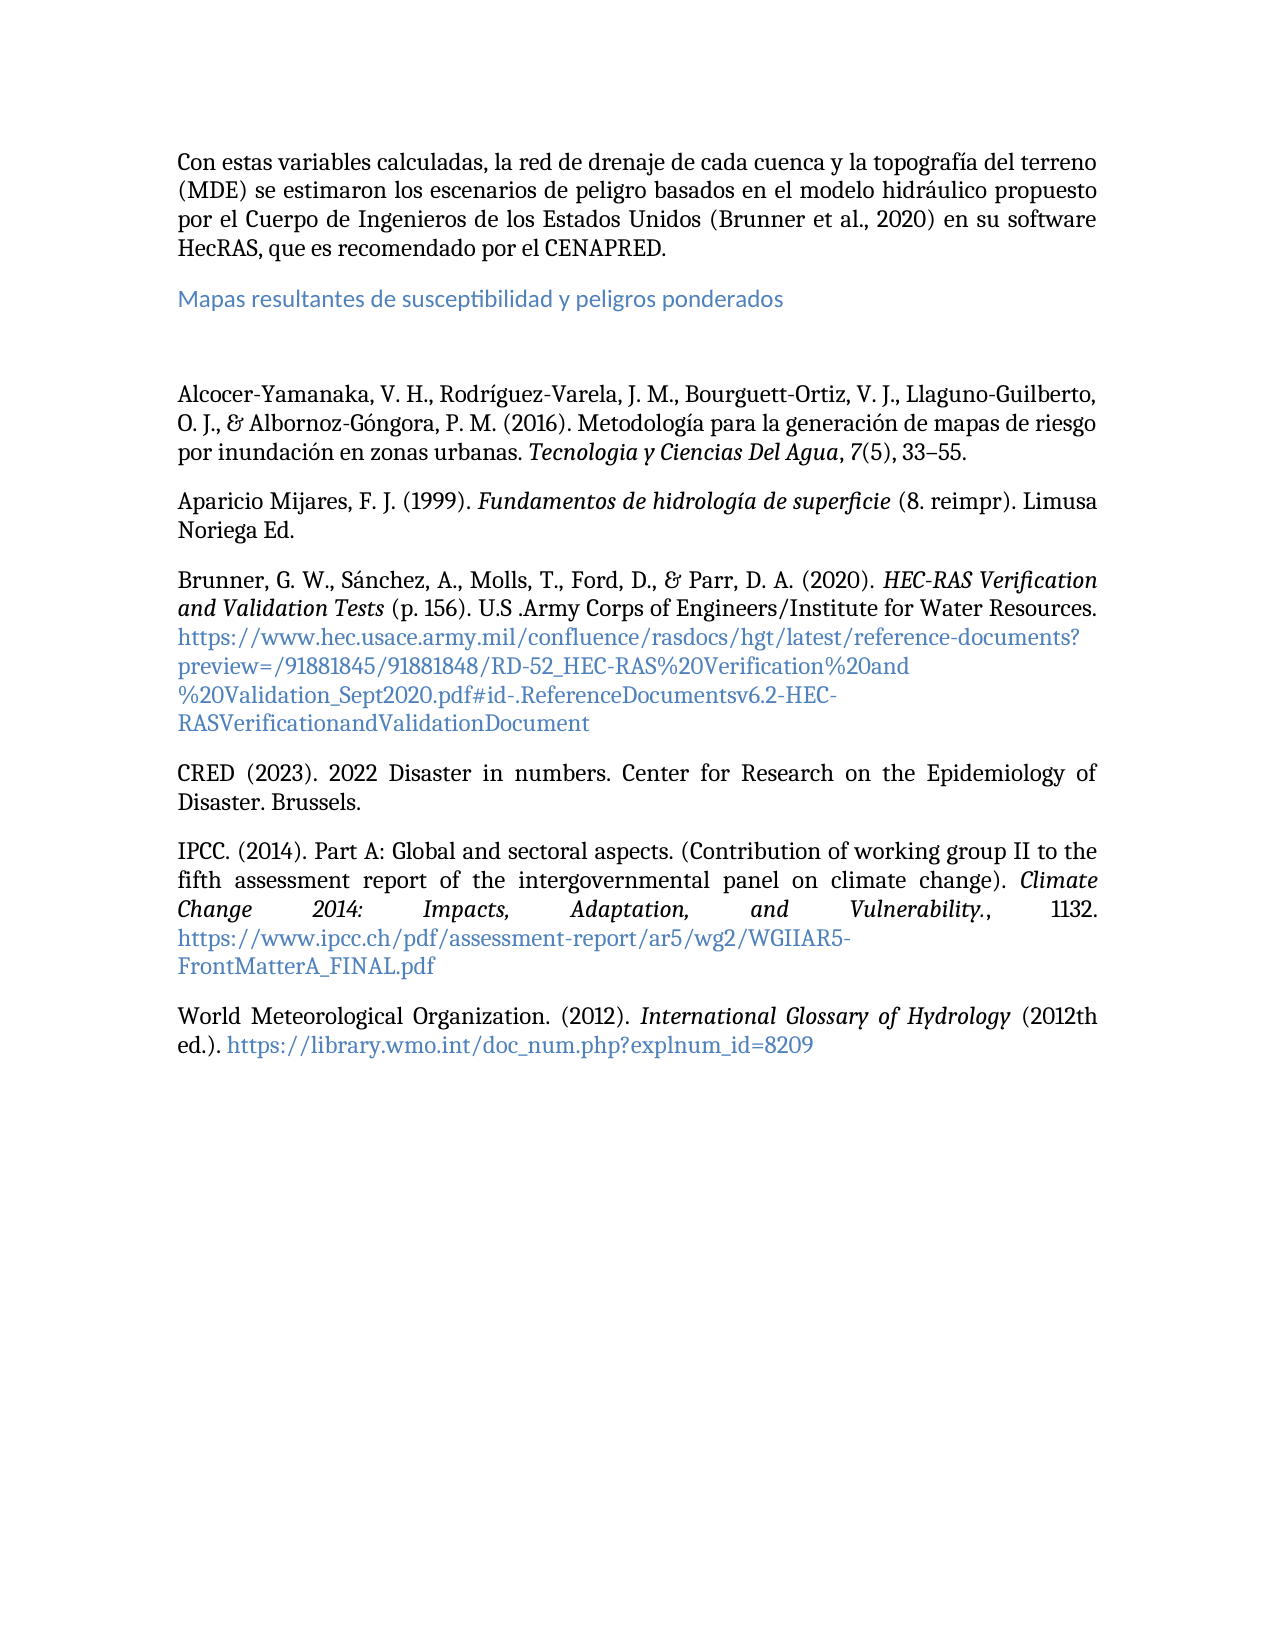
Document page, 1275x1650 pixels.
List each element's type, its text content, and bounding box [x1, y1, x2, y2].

text CRED (2023). 2022 Disaster in numbers. Center for Research on the Epidemiology of Disaster. Brussels. [177, 759, 1098, 816]
text Aparicio Mijares, F. J. (1999). Fundamentos de hidrología de superficie (8. reimpr). Limusa Noriega Ed. [177, 487, 1098, 545]
text World Meteorological Organization. (2012). International Glossary of Hydrology (2012th ed.). https://library.wmo.int/doc_num.php?explnum_id=8209 [177, 1002, 1098, 1059]
text Brunner, G. W., Sánchez, A., Molls, T., Ford, D., & Parr, D. A. (2020). HEC-RAS Verification and Validation Tests (p. 156). U.S .Army Corps of Engineers/Institute for Water Resources. https://www.hec.usace.army.mil/confluence/rasdocs/hgt/latest/reference-documents?preview=/91881845/91881848/RD-52_HEC-RAS%20Verification%20and%20Validation_Sept2020.pdf#id-.ReferenceDocumentsv6.2-HEC-RASVerificationandValidationDocument [177, 566, 1098, 738]
text IPCC. (2014). Part A: Global and sectoral aspects. (Contribution of working group II to the fifth assessment report of the intergovernmental panel on climate change). Climate Change 2014: Impacts, Adaptation, and Vulnerability., 1132. https://www.ipcc.ch/pdf/assessment-report/ar5/wg2/WGIIAR5-FrontMatterA_FINAL.pdf [177, 837, 1098, 981]
text Con estas variables calculadas, la red de drenaje de cada cuenca y la topografía del terreno (MDE) se estimaron los escenarios de peligro basados en el modelo hidráulico propuesto por el Cuerpo de Ingenieros de los Estados Unidos (Brunner et al., 2020) en su software HecRAS, que es recomendado por el CENAPRED. [177, 148, 1098, 263]
subtitle Mapas resultantes de susceptibilidad y peligros ponderados [177, 283, 1098, 314]
text Alcocer-Yamanaka, V. H., Rodríguez-Varela, J. M., Bourguett-Ortiz, V. J., Llaguno-Guilberto, O. J., & Albornoz-Góngora, P. M. (2016). Metodología para la generación de mapas de riesgo por inundación en zonas urbanas. Tecnologia y Ciencias Del Agua, 7(5), 33–55. [177, 380, 1098, 466]
